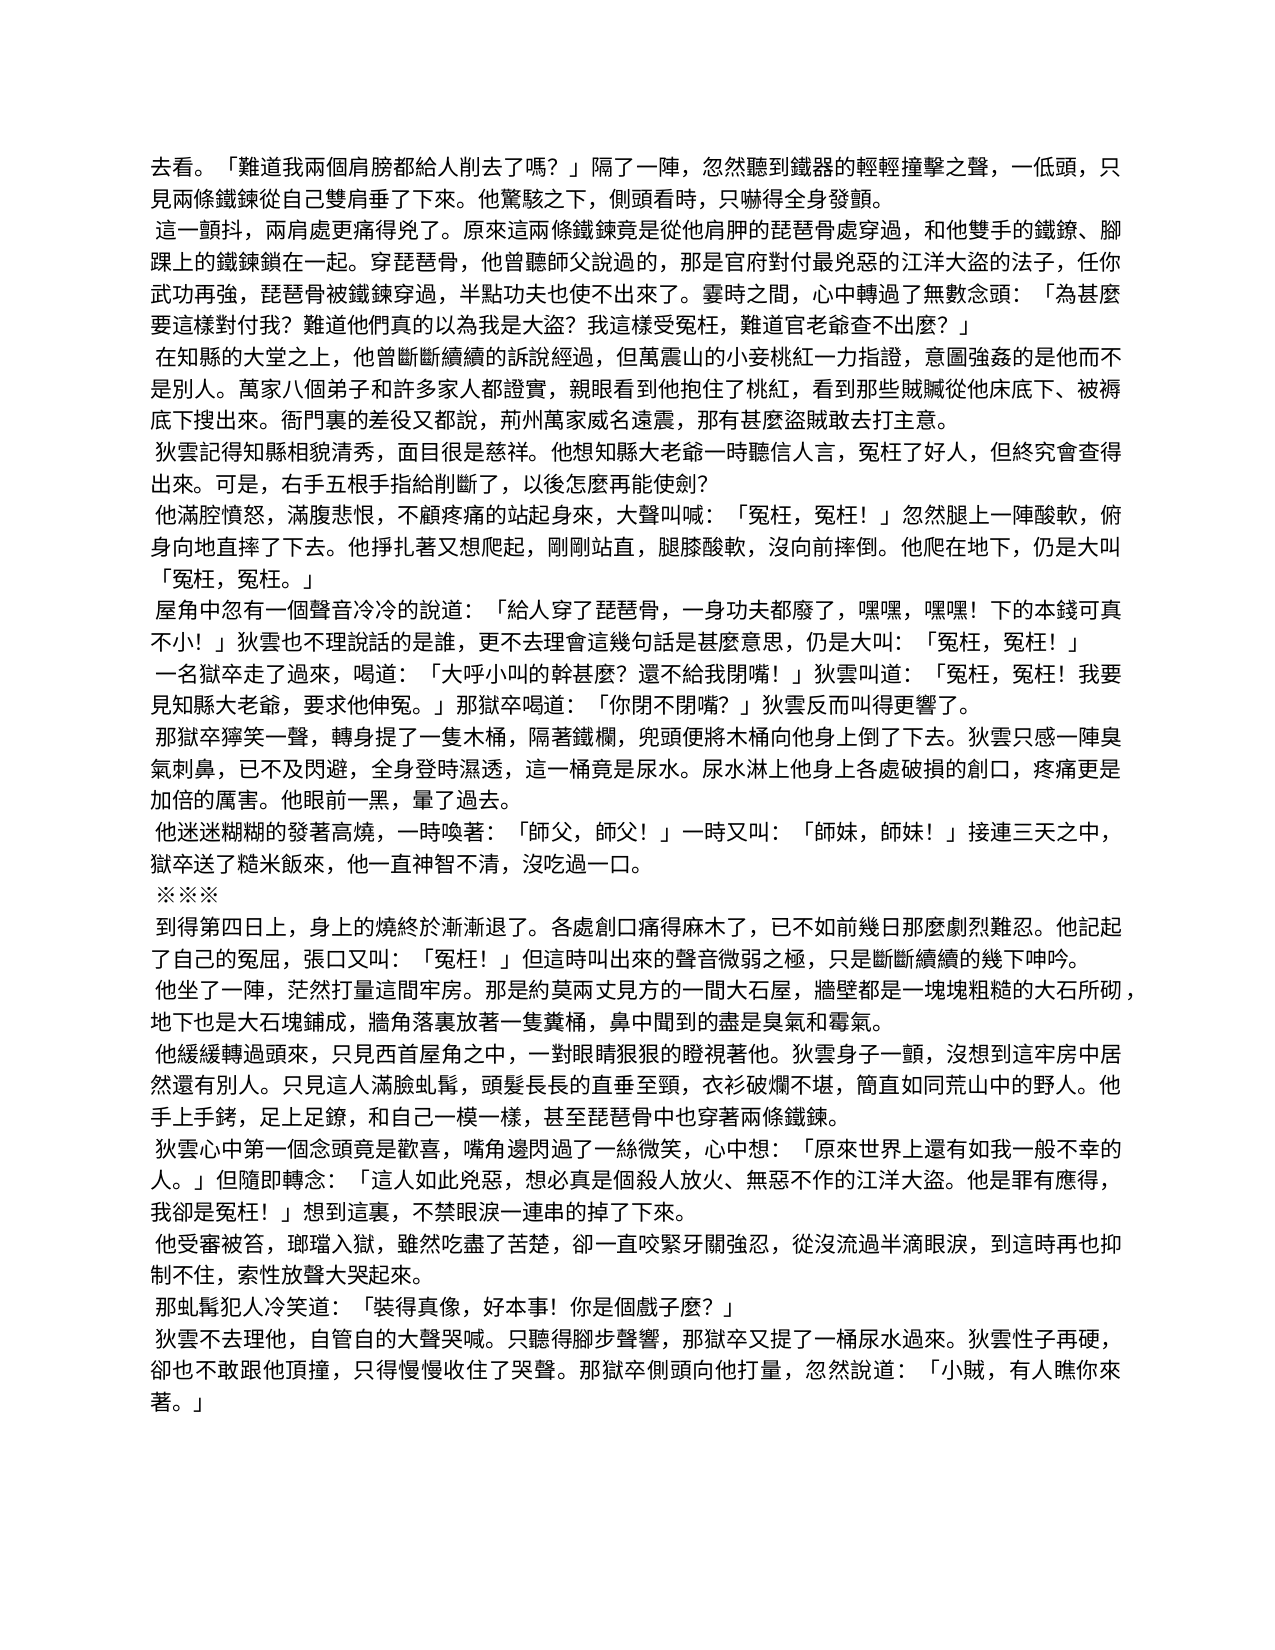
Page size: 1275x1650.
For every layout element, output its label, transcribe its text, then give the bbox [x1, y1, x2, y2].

text 那虬髯犯人冷笑道：「裝得真像，好本事！你是個戲子麼？」 [150, 1290, 1125, 1322]
text 屋角中忽有一個聲音冷冷的說道：「給人穿了琵琶骨，一身功夫都廢了，嘿嘿，嘿嘿！下的本錢可真不小！」狄雲也不理說話的是誰，更不去理會這幾句話是甚麼意思，仍是大叫：「冤枉，冤枉！」 [150, 593, 1125, 657]
text 在知縣的大堂之上，他曾斷斷續續的訴說經過，但萬震山的小妾桃紅一力指證，意圖強姦的是他而不是別人。萬家八個弟子和許多家人都證實，親眼看到他抱住了桃紅，看到那些賊贓從他床底下、被褥底下搜出來。衙門裏的差役又都說，荊州萬家威名遠震，那有甚麼盜賊敢去打主意。 [150, 340, 1125, 435]
text ※※※ [150, 878, 1125, 910]
text 狄雲記得知縣相貌清秀，面目很是慈祥。他想知縣大老爺一時聽信人言，冤枉了好人，但終究會查得出來。可是，右手五根手指給削斷了，以後怎麼再能使劍？ [150, 435, 1125, 498]
text 他迷迷糊糊的發著高燒，一時喚著：「師父，師父！」一時又叫：「師妹，師妹！」接連三天之中，獄卒送了糙米飯來，他一直神智不清，沒吃過一口。 [150, 815, 1125, 878]
text 一名獄卒走了過來，喝道：「大呼小叫的幹甚麼？還不給我閉嘴！」狄雲叫道：「冤枉，冤枉！我要見知縣大老爺，要求他伸冤。」那獄卒喝道：「你閉不閉嘴？」狄雲反而叫得更響了。 [150, 657, 1125, 720]
text 那獄卒獰笑一聲，轉身提了一隻木桶，隔著鐵欄，兜頭便將木桶向他身上倒了下去。狄雲只感一陣臭氣刺鼻，已不及閃避，全身登時濕透，這一桶竟是尿水。尿水淋上他身上各處破損的創口，疼痛更是加倍的厲害。他眼前一黑，暈了過去。 [150, 720, 1125, 815]
text 狄雲心中第一個念頭竟是歡喜，嘴角邊閃過了一絲微笑，心中想：「原來世界上還有如我一般不幸的人。」但隨即轉念：「這人如此兇惡，想必真是個殺人放火、無惡不作的江洋大盜。他是罪有應得，我卻是冤枉！」想到這裏，不禁眼淚一連串的掉了下來。 [150, 1132, 1125, 1227]
text 他受審被笞，瑯璫入獄，雖然吃盡了苦楚，卻一直咬緊牙關強忍，從沒流過半滴眼淚，到這時再也抑制不住，索性放聲大哭起來。 [150, 1227, 1125, 1290]
text 狄雲不去理他，自管自的大聲哭喊。只聽得腳步聲響，那獄卒又提了一桶尿水過來。狄雲性子再硬，卻也不敢跟他頂撞，只得慢慢收住了哭聲。那獄卒側頭向他打量，忽然說道：「小賊，有人瞧你來著。」 [150, 1322, 1125, 1417]
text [150, 150, 1125, 213]
text 這一顫抖，兩肩處更痛得兇了。原來這兩條鐵鍊竟是從他肩胛的琵琶骨處穿過，和他雙手的鐵鐐、腳踝上的鐵鍊鎖在一起。穿琵琶骨，他曾聽師父說過的，那是官府對付最兇惡的江洋大盜的法子，任你武功再強，琵琶骨被鐵鍊穿過，半點功夫也使不出來了。霎時之間，心中轉過了無數念頭：「為甚麼要這樣對付我？難道他們真的以為我是大盜？我這樣受冤枉，難道官老爺查不出麼？」 [150, 213, 1125, 340]
text 他滿腔憤怒，滿腹悲恨，不顧疼痛的站起身來，大聲叫喊：「冤枉，冤枉！」忽然腿上一陣酸軟，俯身向地直摔了下去。他掙扎著又想爬起，剛剛站直，腿膝酸軟，沒向前摔倒。他爬在地下，仍是大叫：「冤枉，冤枉。」 [150, 498, 1125, 593]
text 他坐了一陣，茫然打量這間牢房。那是約莫兩丈見方的一間大石屋，牆壁都是一塊塊粗糙的大石所砌，地下也是大石塊鋪成，牆角落裏放著一隻糞桶，鼻中聞到的盡是臭氣和霉氣。 [150, 973, 1125, 1037]
text 他緩緩轉過頭來，只見西首屋角之中，一對眼睛狠狠的瞪視著他。狄雲身子一顫，沒想到這牢房中居然還有別人。只見這人滿臉虬髯，頭髮長長的直垂至頸，衣衫破爛不堪，簡直如同荒山中的野人。他手上手銬，足上足鐐，和自己一模一樣，甚至琵琶骨中也穿著兩條鐵鍊。 [150, 1037, 1125, 1132]
text 到得第四日上，身上的燒終於漸漸退了。各處創口痛得麻木了，已不如前幾日那麼劇烈難忍。他記起了自己的冤屈，張口又叫：「冤枉！」但這時叫出來的聲音微弱之極，只是斷斷續續的幾下呻吟。 [150, 910, 1125, 973]
